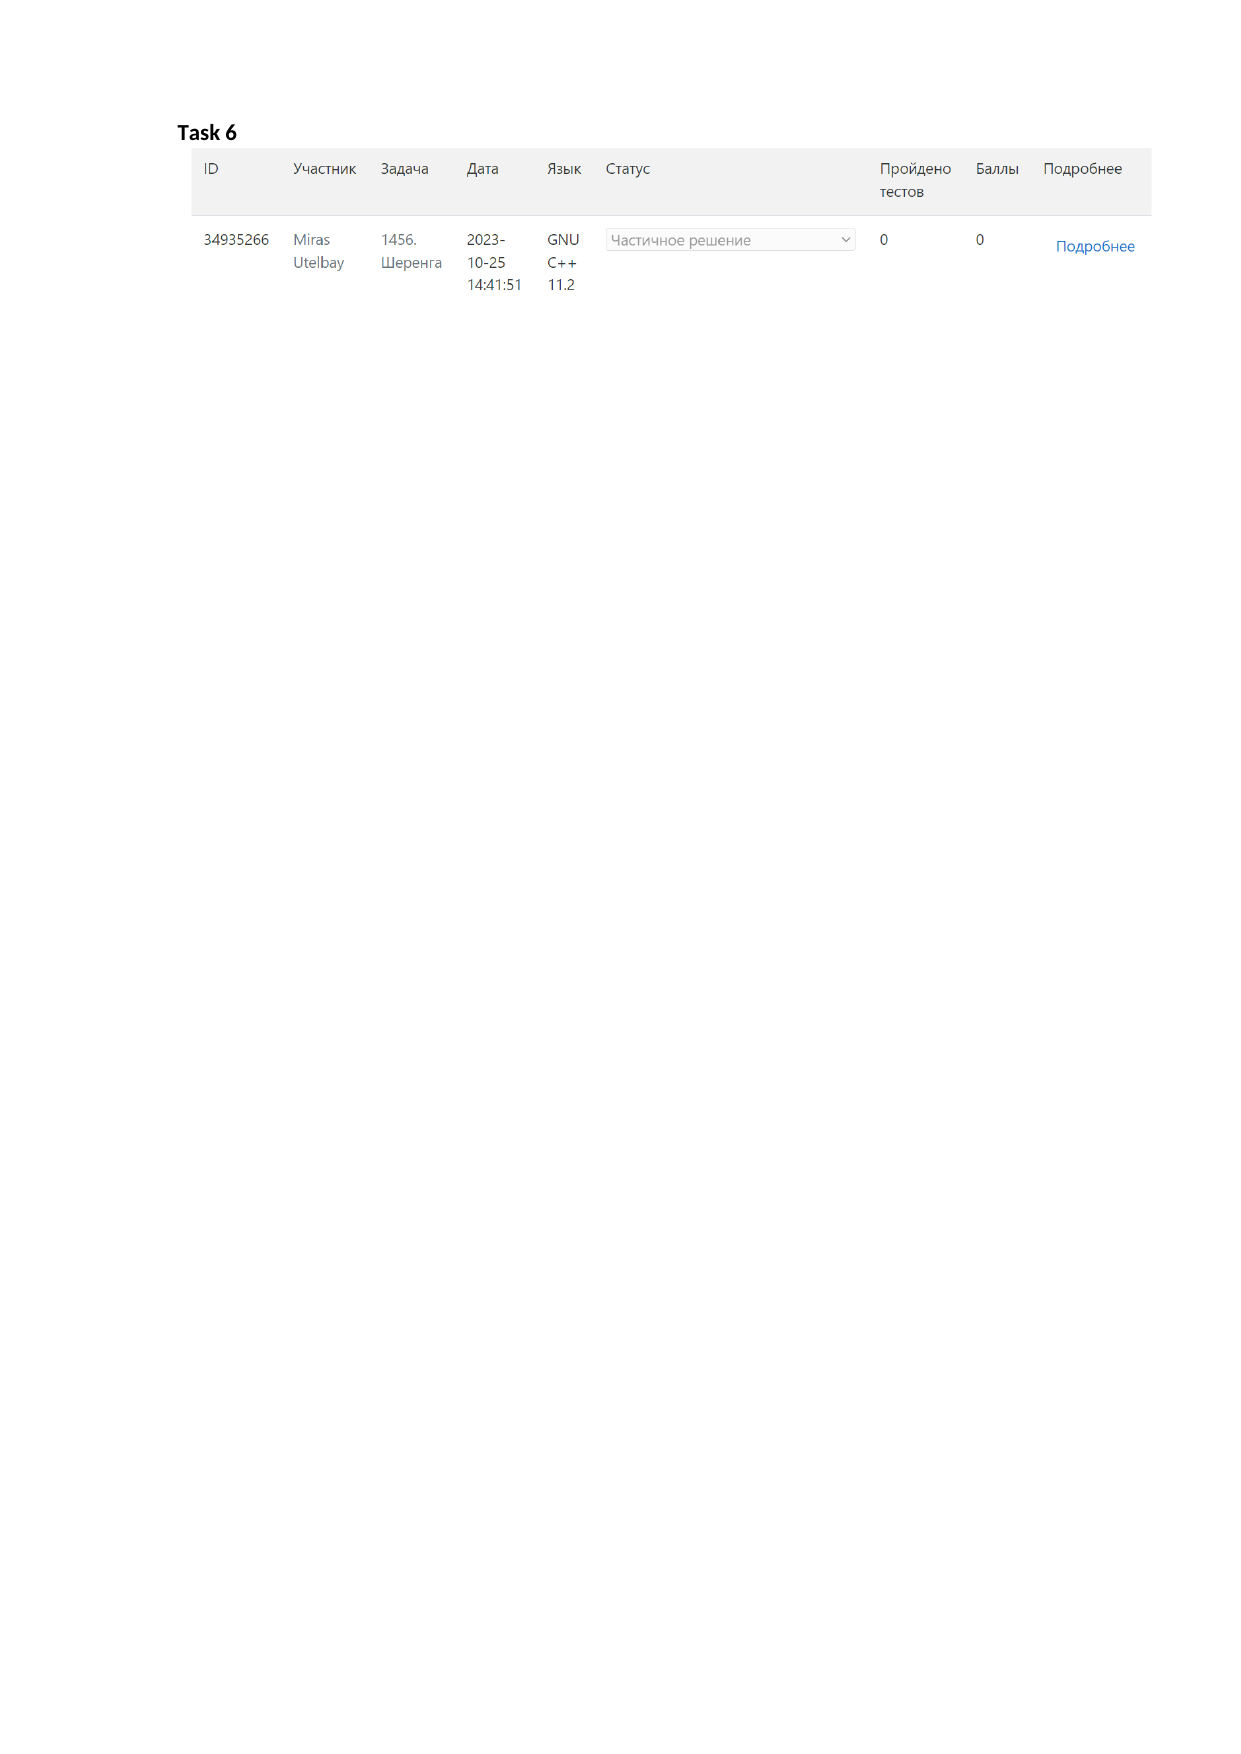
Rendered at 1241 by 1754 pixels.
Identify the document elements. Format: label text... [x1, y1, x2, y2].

text Task 6 [177, 118, 1152, 148]
picture [177, 148, 1152, 339]
